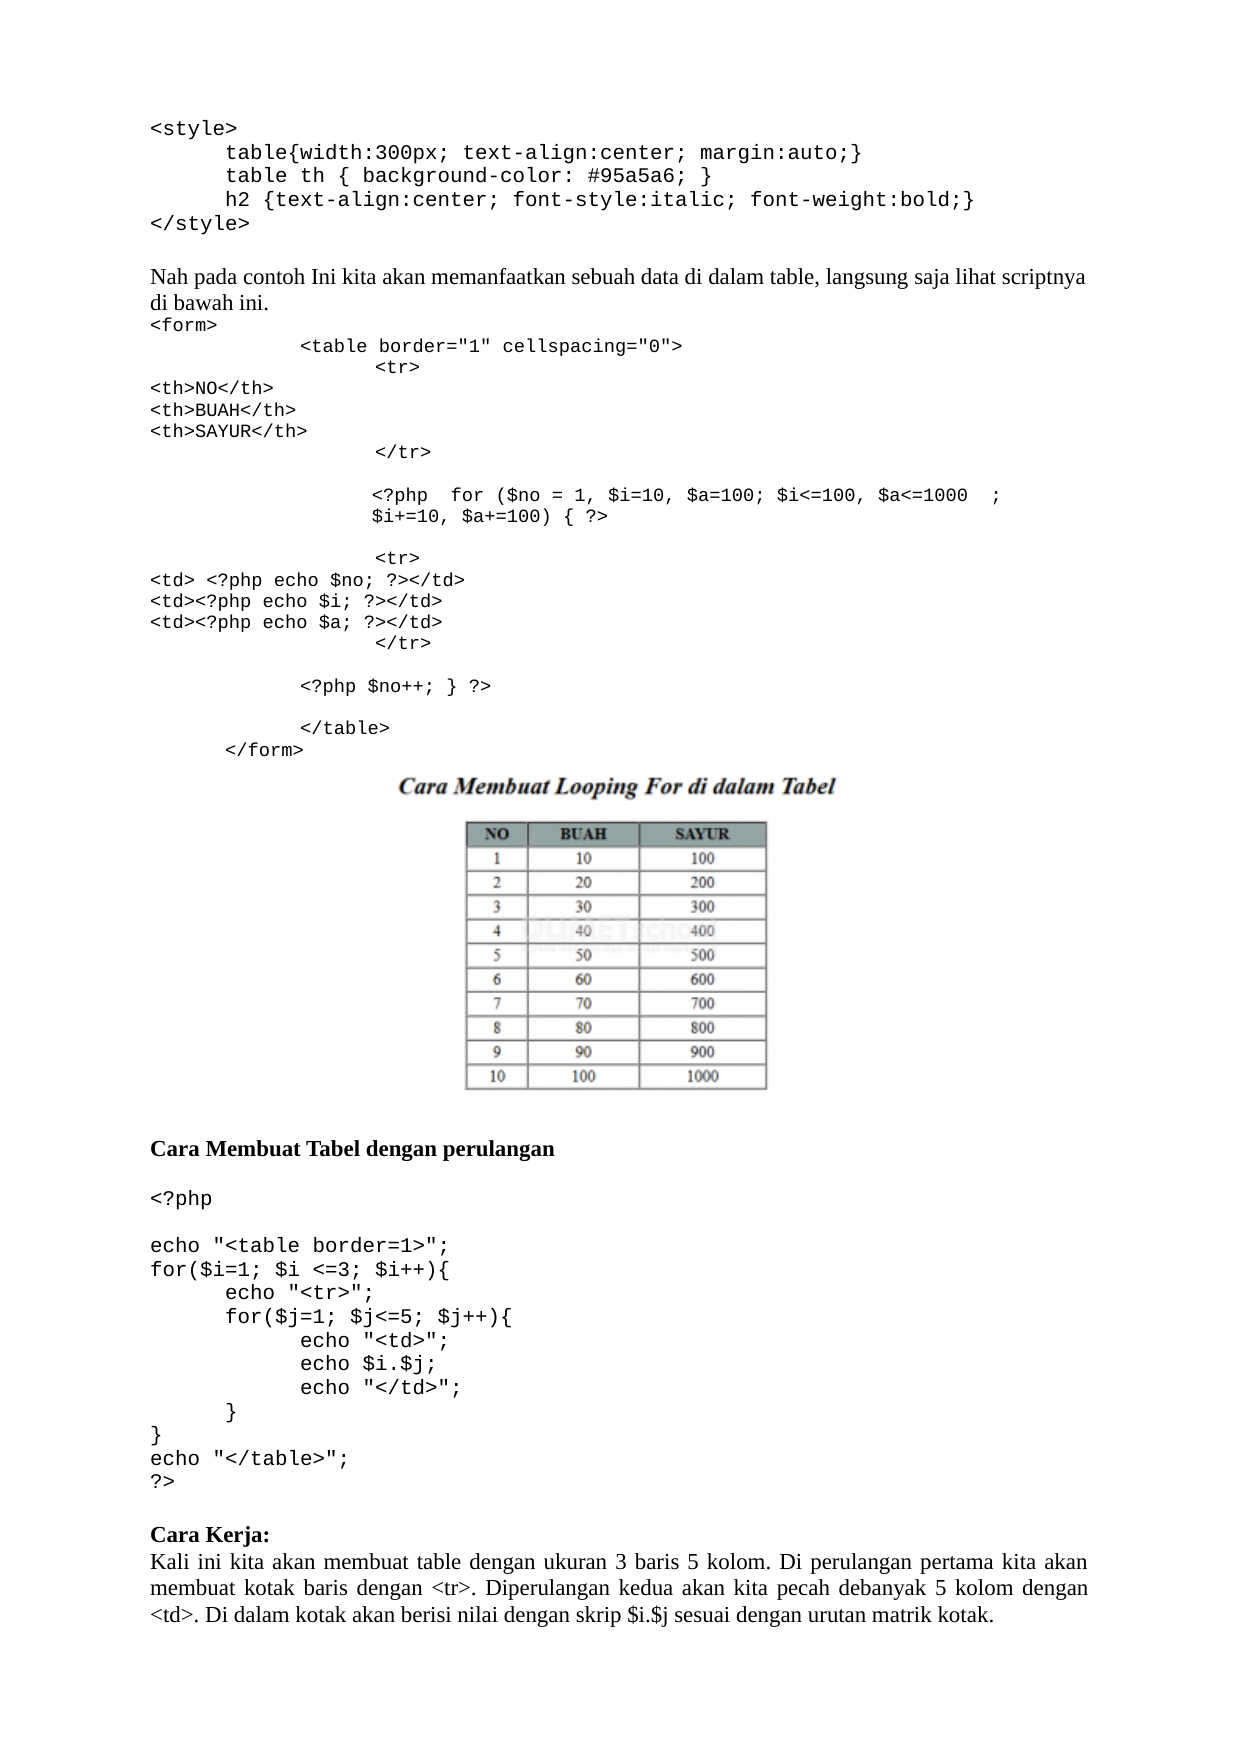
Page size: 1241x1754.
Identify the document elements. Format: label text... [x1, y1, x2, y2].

text </tr> [150, 443, 1090, 464]
text ?> [150, 1472, 1090, 1495]
text h2 {text-align:center; font-style:italic; font-weight:bold;} [150, 189, 1090, 213]
text Cara Kerja: [150, 1522, 1090, 1548]
text <?php for ($no = 1, $i=10, $a=100; $i<=100, $a<=1000 ; $i+=10, $a+=100) { ?> [372, 485, 1090, 528]
text <?php $no++; } ?> [150, 677, 1090, 698]
text table{width:300px; text-align:center; margin:auto;} [150, 142, 1090, 165]
text echo "</table>"; [150, 1448, 1090, 1472]
text echo "<tr>"; [150, 1282, 1090, 1306]
text table th { background-color: #95a5a6; } [150, 165, 1090, 189]
text <td><?php echo $i; ?></td> [150, 592, 1090, 613]
text } [150, 1401, 1090, 1424]
text </table> [150, 719, 1090, 740]
text </tr> [150, 634, 1090, 655]
text Nah pada contoh Ini kita akan memanfaatkan sebuah data di dalam table, langsung saja lihat scriptnya di bawah ini. [150, 263, 1090, 315]
text for($i=1; $i <=3; $i++){ [150, 1259, 1090, 1282]
text </form> [150, 740, 1090, 762]
text <td><?php echo $a; ?></td> [150, 613, 1090, 634]
text <td> <?php echo $no; ?></td> [150, 570, 1090, 592]
text <th>SAYUR</th> [150, 422, 1090, 443]
text echo "</td>"; [150, 1377, 1090, 1401]
text <tr> [150, 358, 1090, 379]
text </style> [150, 213, 1090, 236]
text for($j=1; $j<=5; $j++){ [150, 1306, 1090, 1330]
text <th>BUAH</th> [150, 400, 1090, 422]
text <style> [150, 118, 1090, 142]
text <tr> [150, 549, 1090, 570]
text <th>NO</th> [150, 379, 1090, 400]
text <table border="1" cellspacing="0"> [150, 337, 1090, 358]
text echo "<table border=1>"; [150, 1235, 1090, 1259]
text echo "<td>"; [150, 1330, 1090, 1353]
subtitle Cara Membuat Tabel dengan perulangan [150, 1135, 1090, 1161]
text } [150, 1424, 1090, 1448]
text <?php [150, 1188, 1090, 1211]
text <form> [150, 315, 1090, 337]
picture [385, 761, 855, 1109]
text Kali ini kita akan membuat table dengan ukuran 3 baris 5 kolom. Di perulangan pertama kita akan membuat kotak baris dengan <tr>. Diperulangan kedua akan kita pecah debanyak 5 kolom dengan <td>. Di dalam kotak akan berisi nilai dengan skrip $i.$j sesuai dengan urutan matrik kotak. [150, 1548, 1090, 1627]
text echo $i.$j; [150, 1353, 1090, 1377]
